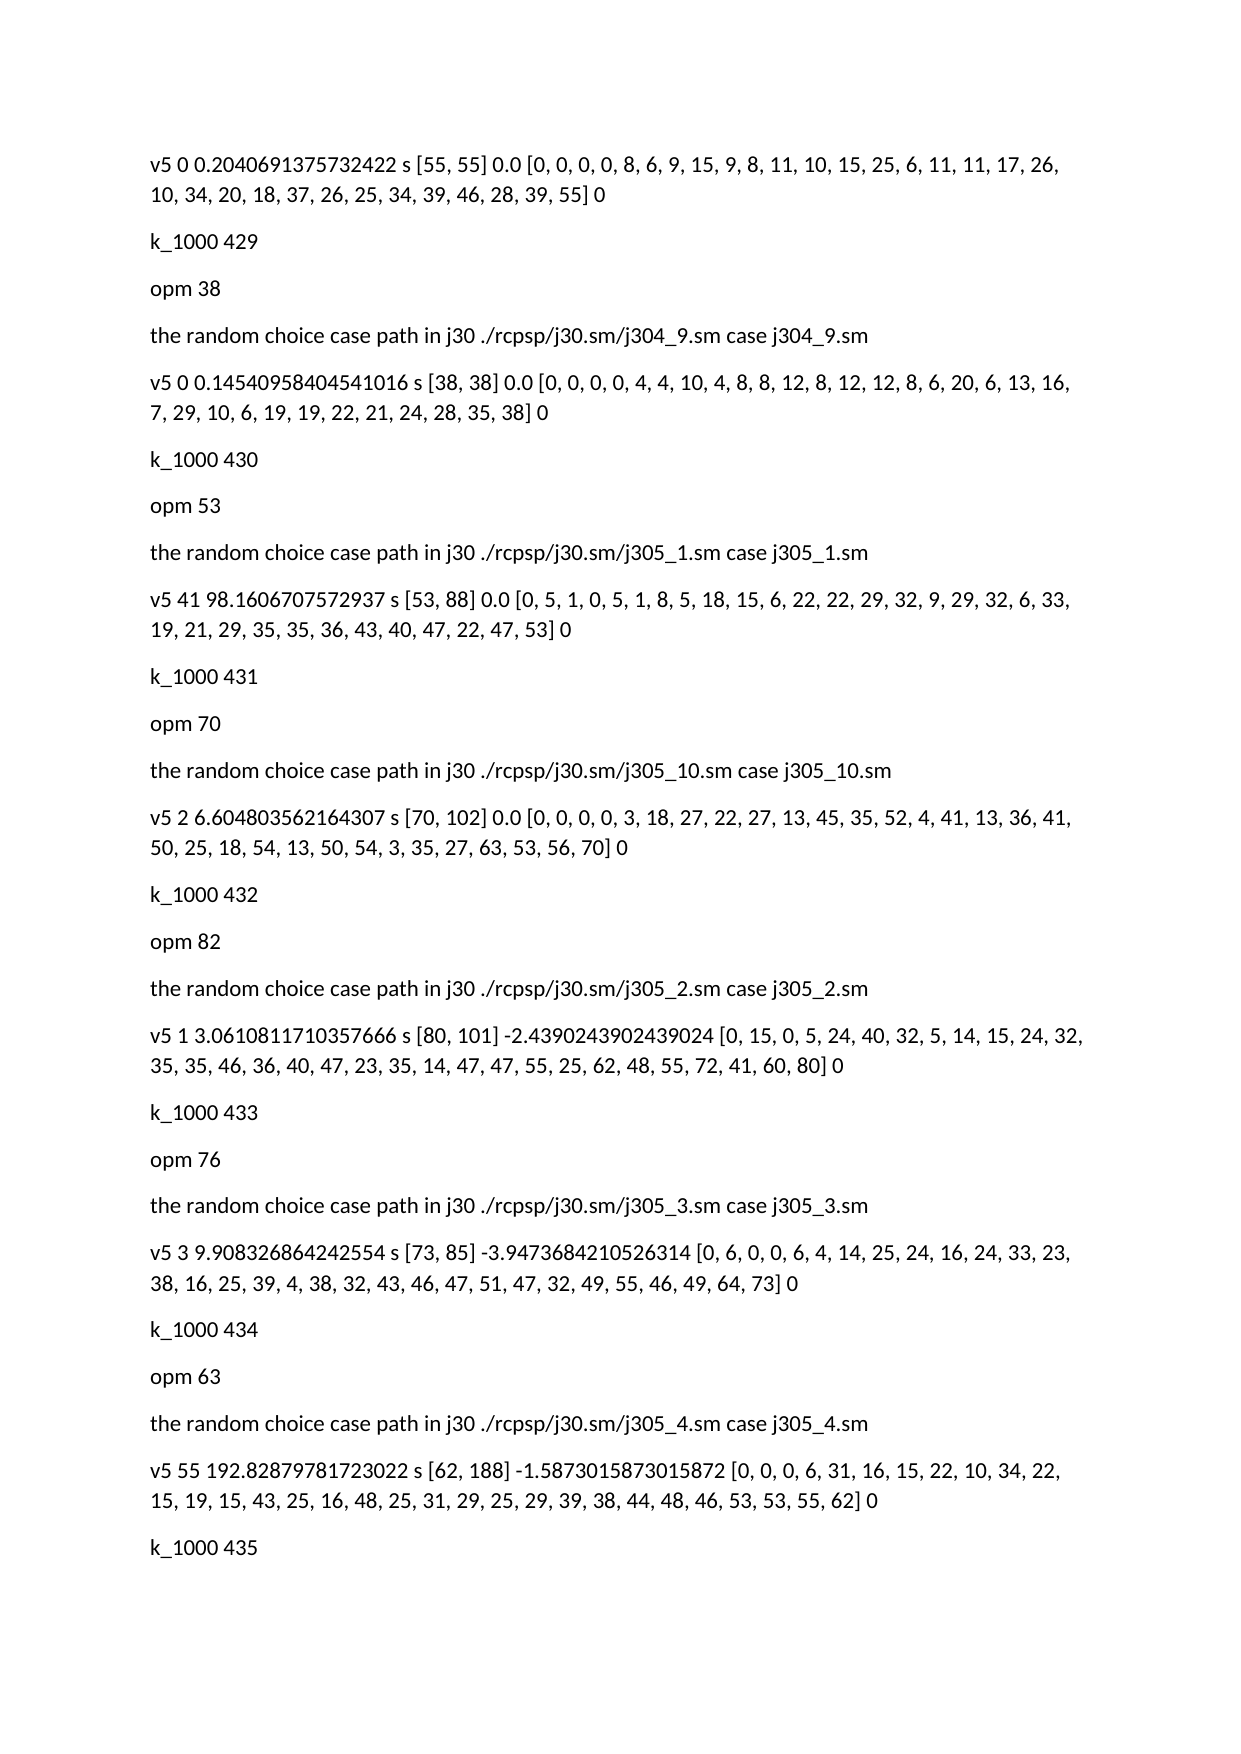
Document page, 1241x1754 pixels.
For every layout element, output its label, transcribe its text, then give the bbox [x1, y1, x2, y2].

text the random choice case path in j30 ./rcpsp/j30.sm/j305_10.sm case j305_10.sm [150, 756, 1090, 784]
text k_1000 429 [150, 227, 1090, 255]
text the random choice case path in j30 ./rcpsp/j30.sm/j305_4.sm case j305_4.sm [150, 1409, 1090, 1437]
text the random choice case path in j30 ./rcpsp/j30.sm/j305_1.sm case j305_1.sm [150, 538, 1090, 567]
text v5 0 0.14540958404541016 s [38, 38] 0.0 [0, 0, 0, 0, 4, 4, 10, 4, 8, 8, 12, 8, 12, 12, 8, 6, 20, 6, 13, 16, 7, 29, 10, 6, 19, 19, 22, 21, 24, 28, 35, 38] 0 [150, 368, 1090, 426]
text k_1000 431 [150, 662, 1090, 691]
text opm 63 [150, 1362, 1090, 1391]
text v5 2 6.604803562164307 s [70, 102] 0.0 [0, 0, 0, 0, 3, 18, 27, 22, 27, 13, 45, 35, 52, 4, 41, 13, 36, 41, 50, 25, 18, 54, 13, 50, 54, 3, 35, 27, 63, 53, 56, 70] 0 [150, 803, 1090, 861]
text opm 53 [150, 492, 1090, 520]
text the random choice case path in j30 ./rcpsp/j30.sm/j305_3.sm case j305_3.sm [150, 1192, 1090, 1220]
text the random choice case path in j30 ./rcpsp/j30.sm/j305_2.sm case j305_2.sm [150, 974, 1090, 1002]
text opm 82 [150, 927, 1090, 955]
text v5 3 9.908326864242554 s [73, 85] -3.9473684210526314 [0, 6, 0, 0, 6, 4, 14, 25, 24, 16, 24, 33, 23, 38, 16, 25, 39, 4, 38, 32, 43, 46, 47, 51, 47, 32, 49, 55, 46, 49, 64, 73] 0 [150, 1238, 1090, 1297]
text k_1000 430 [150, 445, 1090, 473]
text v5 55 192.82879781723022 s [62, 188] -1.5873015873015872 [0, 0, 0, 6, 31, 16, 15, 22, 10, 34, 22, 15, 19, 15, 43, 25, 16, 48, 25, 31, 29, 25, 29, 39, 38, 44, 48, 46, 53, 53, 55, 62] 0 [150, 1456, 1090, 1514]
text k_1000 434 [150, 1316, 1090, 1344]
text opm 38 [150, 274, 1090, 302]
text v5 1 3.0610811710357666 s [80, 101] -2.4390243902439024 [0, 15, 0, 5, 24, 40, 32, 5, 14, 15, 24, 32, 35, 35, 46, 36, 40, 47, 23, 35, 14, 47, 47, 55, 25, 62, 48, 55, 72, 41, 60, 80] 0 [150, 1021, 1090, 1079]
text v5 0 0.2040691375732422 s [55, 55] 0.0 [0, 0, 0, 0, 8, 6, 9, 15, 9, 8, 11, 10, 15, 25, 6, 11, 11, 17, 26, 10, 34, 20, 18, 37, 26, 25, 34, 39, 46, 28, 39, 55] 0 [150, 150, 1090, 208]
text v5 41 98.1606707572937 s [53, 88] 0.0 [0, 5, 1, 0, 5, 1, 8, 5, 18, 15, 6, 22, 22, 29, 32, 9, 29, 32, 6, 33, 19, 21, 29, 35, 35, 36, 43, 40, 47, 22, 47, 53] 0 [150, 585, 1090, 644]
text the random choice case path in j30 ./rcpsp/j30.sm/j304_9.sm case j304_9.sm [150, 321, 1090, 349]
text k_1000 433 [150, 1098, 1090, 1126]
text k_1000 435 [150, 1533, 1090, 1561]
text k_1000 432 [150, 880, 1090, 908]
text opm 70 [150, 709, 1090, 737]
text opm 76 [150, 1145, 1090, 1173]
